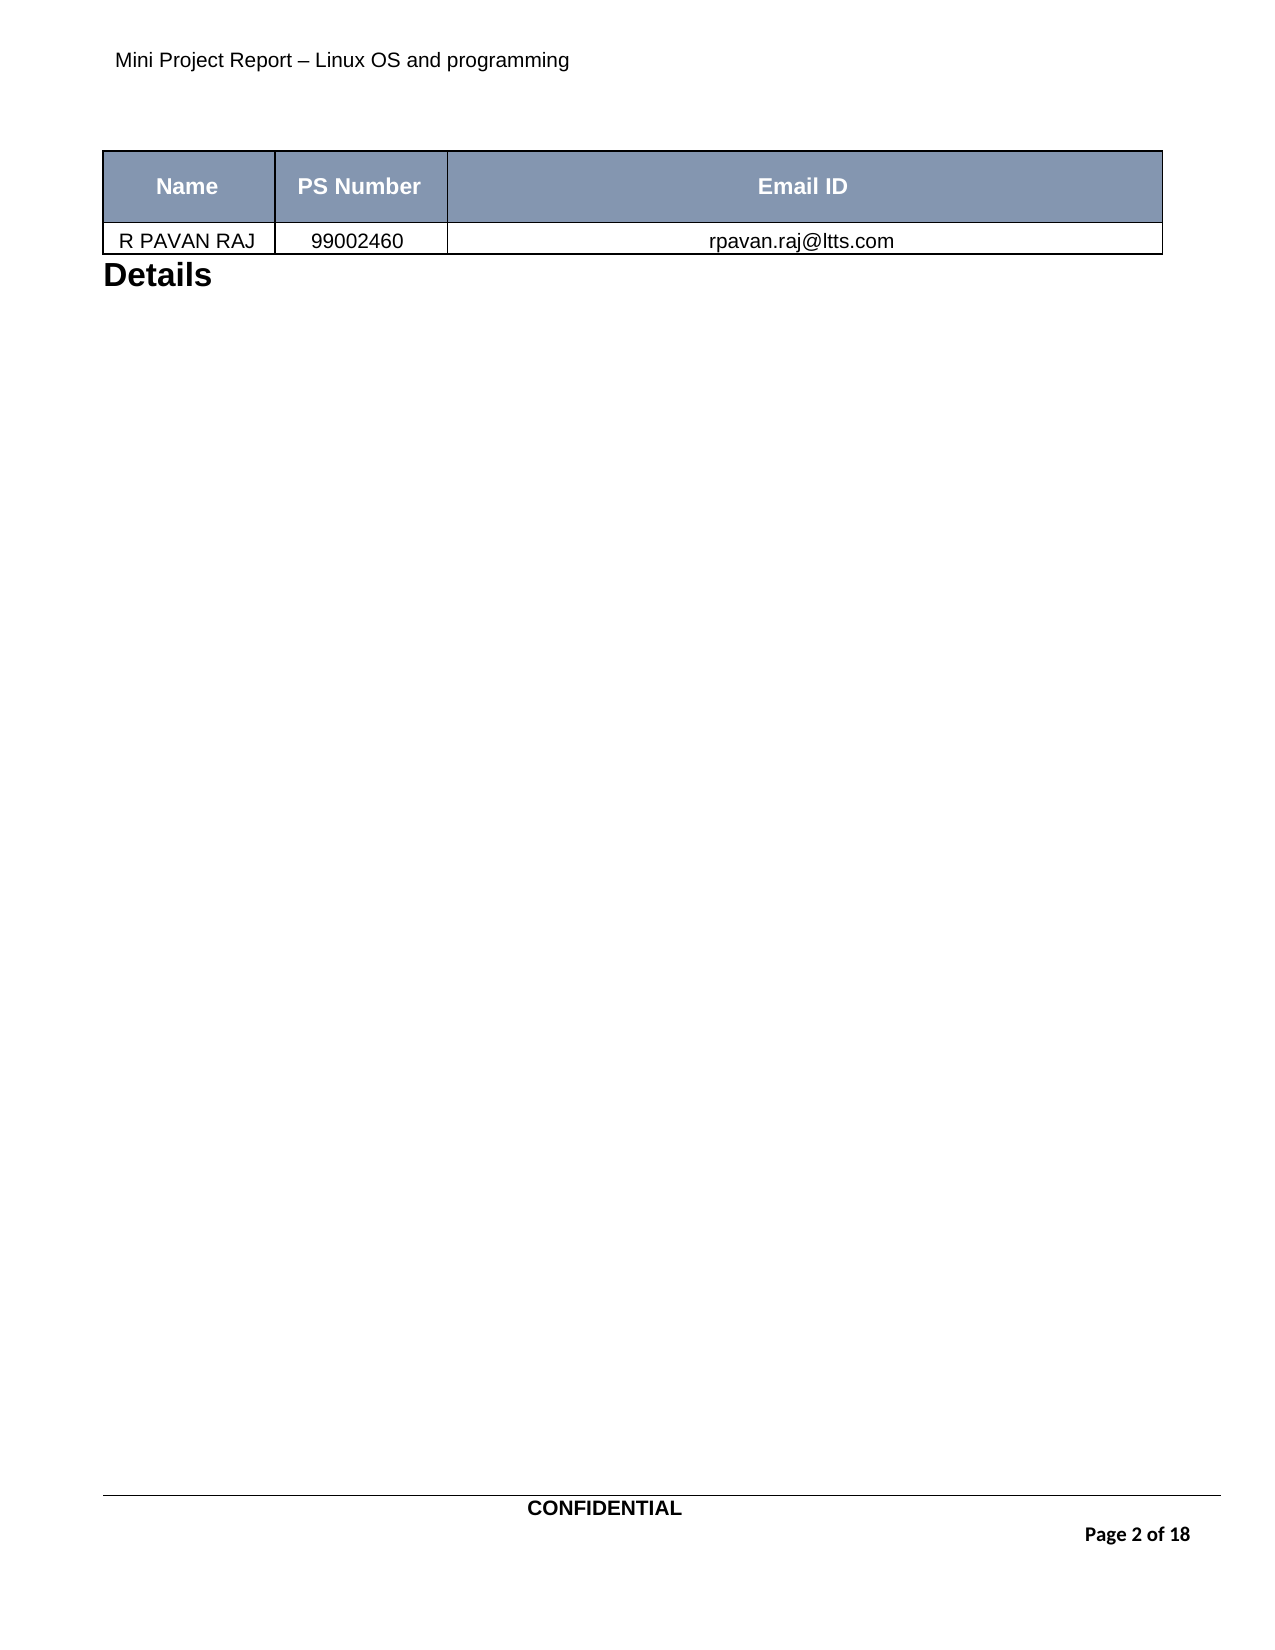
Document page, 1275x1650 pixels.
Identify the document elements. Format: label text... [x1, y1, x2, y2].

text Details [103, 255, 1162, 293]
table_header Name [104, 152, 274, 222]
table_cell rpavan.raj@ltts.com [448, 223, 1162, 253]
table_cell R PAVAN RAJ [104, 223, 274, 253]
table_header PS Number [276, 152, 447, 222]
table_cell 99002460 [276, 223, 447, 253]
table_header Email ID [448, 152, 1162, 222]
